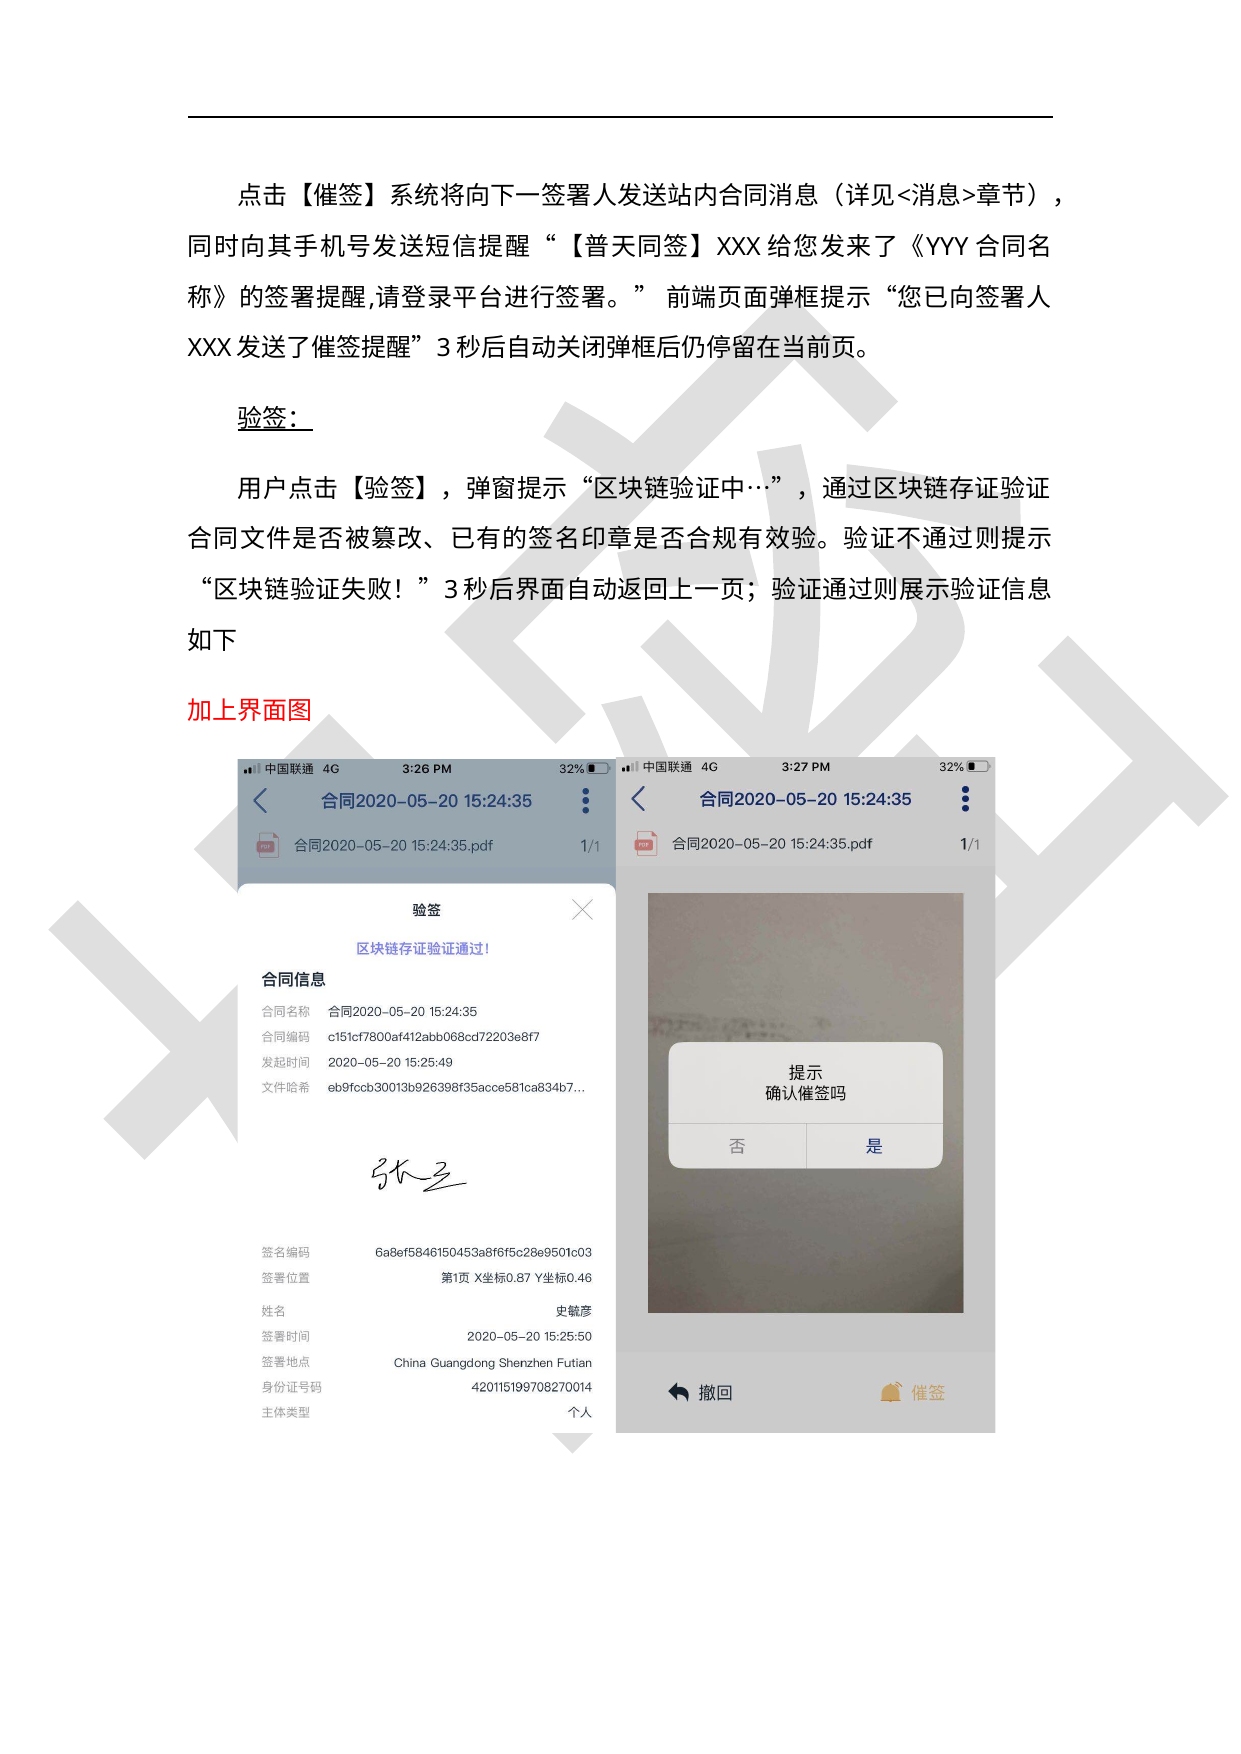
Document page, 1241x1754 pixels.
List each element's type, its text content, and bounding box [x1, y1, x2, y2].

text 点击【催签】系统将向下一签署人发送站内合同消息（详见<消息>章节），同时向其手机号发送短信提醒“【普天同签】XXX给您发来了《YYY合同名称》的签署提醒,请登录平台进行签署。” 前端页面弹框提示“您已向签署人XXX发送了催签提醒”3秒后自动关闭弹框后仍停留在当前页。 [187, 172, 1053, 368]
text 加上界面图 [187, 687, 1053, 731]
picture [237, 757, 996, 1433]
text 验签： [187, 394, 1053, 438]
text 用户点击【验签】，弹窗提示“区块链验证中…”，通过区块链存证验证合同文件是否被篡改、已有的签名印章是否合规有效验。验证不通过则提示“区块链验证失败！”3秒后界面自动返回上一页；验证通过则展示验证信息如下 [187, 464, 1053, 660]
